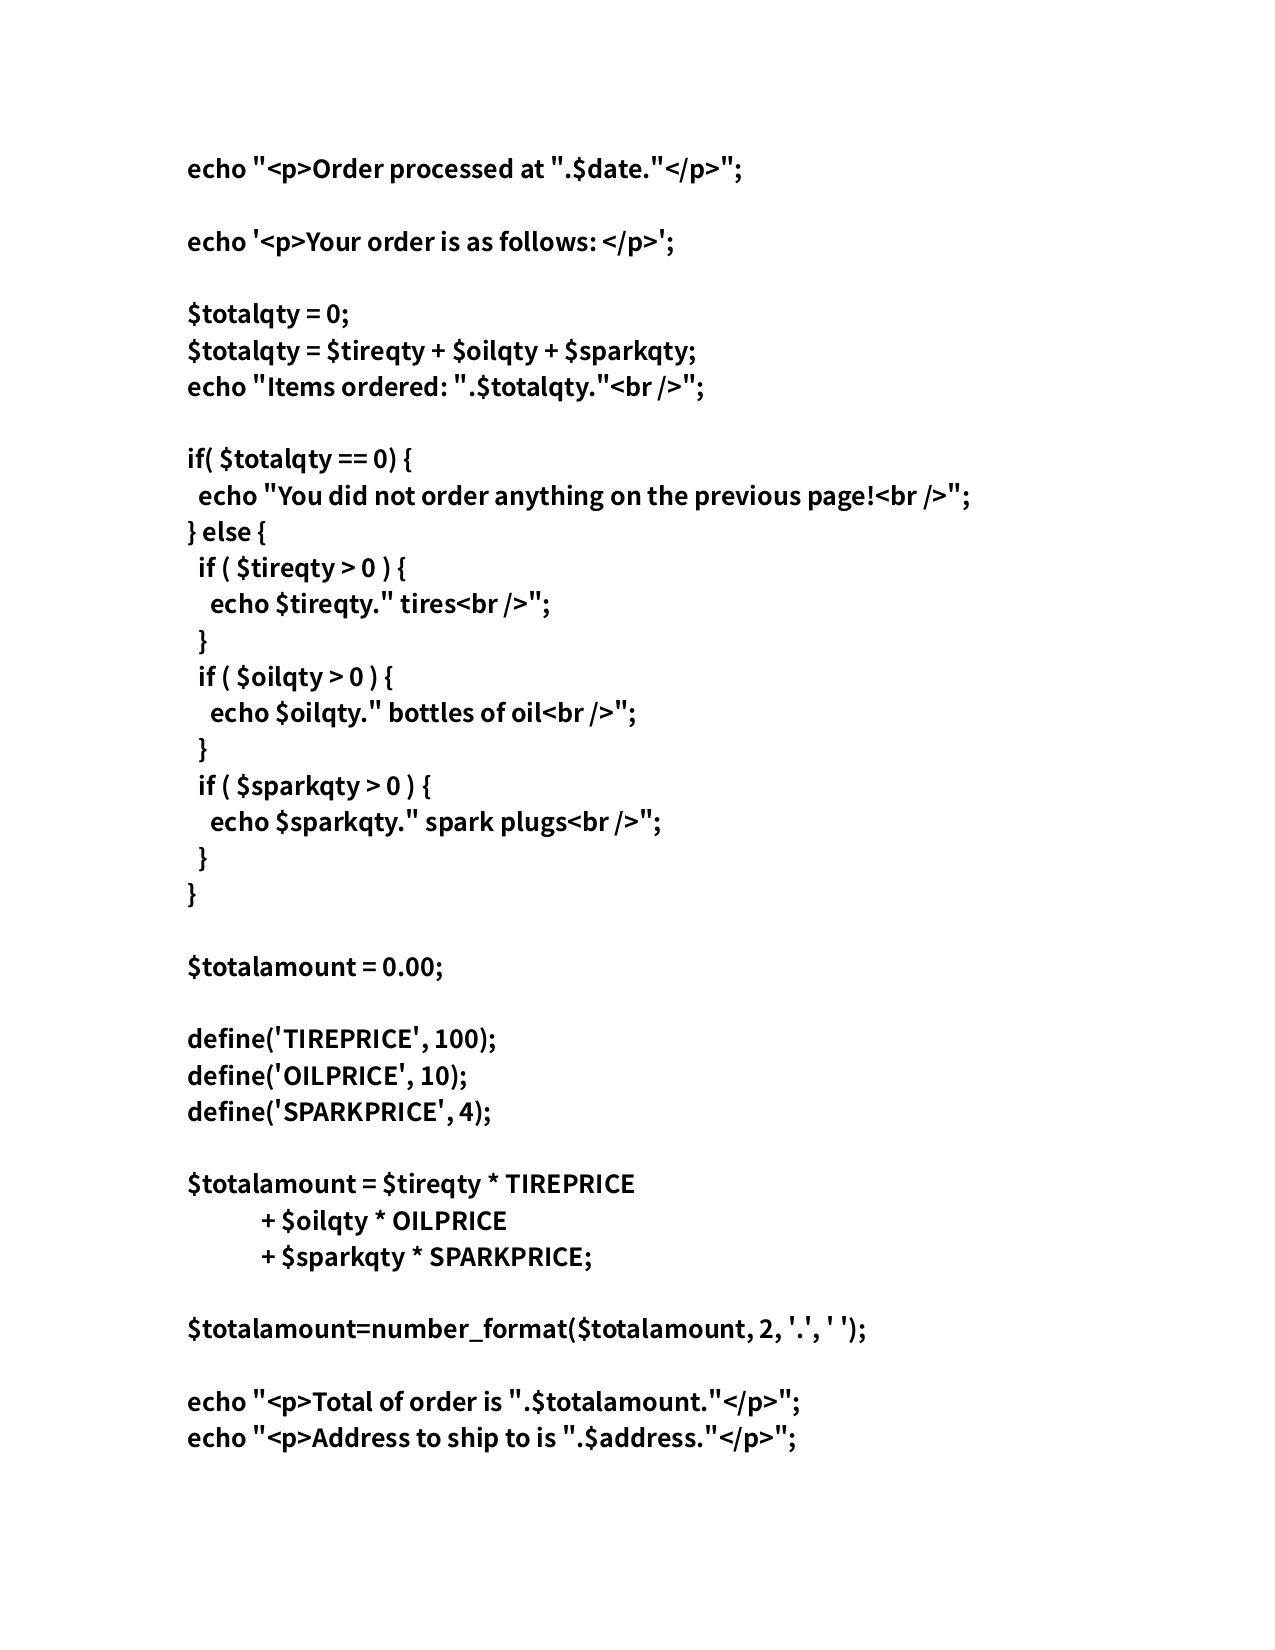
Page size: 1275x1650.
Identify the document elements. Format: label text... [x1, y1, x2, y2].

text } else { [187, 512, 1087, 549]
text echo $sparkqty." spark plugs<br />"; [187, 802, 1087, 839]
text $totalqty = 0; [187, 295, 1087, 331]
text } [187, 839, 1087, 875]
text } [187, 621, 1087, 657]
text define('TIREPRICE', 100); [187, 1020, 1087, 1056]
text define('OILPRICE', 10); [187, 1056, 1087, 1092]
text if( $totalqty == 0) { [187, 440, 1087, 476]
text echo "You did not order anything on the previous page!<br />"; [187, 476, 1087, 512]
text } [187, 730, 1087, 766]
text echo $oilqty." bottles of oil<br />"; [187, 694, 1087, 730]
text if ( $tireqty > 0 ) { [187, 549, 1087, 585]
text $totalamount=number_format($totalamount, 2, '.', ' '); [187, 1310, 1087, 1346]
text if ( $sparkqty > 0 ) { [187, 766, 1087, 802]
text if ( $oilqty > 0 ) { [187, 657, 1087, 694]
text } [187, 875, 1087, 911]
text echo "<p>Address to ship to is ".$address."</p>"; [187, 1419, 1087, 1455]
text $totalamount = $tireqty * TIREPRICE [187, 1165, 1087, 1201]
text echo "<p>Total of order is ".$totalamount."</p>"; [187, 1382, 1087, 1419]
text $totalamount = 0.00; [187, 947, 1087, 984]
text echo "<p>Order processed at ".$date."</p>"; [187, 150, 1087, 186]
text echo $tireqty." tires<br />"; [187, 585, 1087, 621]
text define('SPARKPRICE', 4); [187, 1092, 1087, 1129]
text echo '<p>Your order is as follows: </p>'; [187, 222, 1087, 259]
text + $sparkqty * SPARKPRICE; [187, 1237, 1087, 1274]
text + $oilqty * OILPRICE [187, 1201, 1087, 1237]
text $totalqty = $tireqty + $oilqty + $sparkqty; [187, 331, 1087, 367]
text echo "Items ordered: ".$totalqty."<br />"; [187, 367, 1087, 404]
